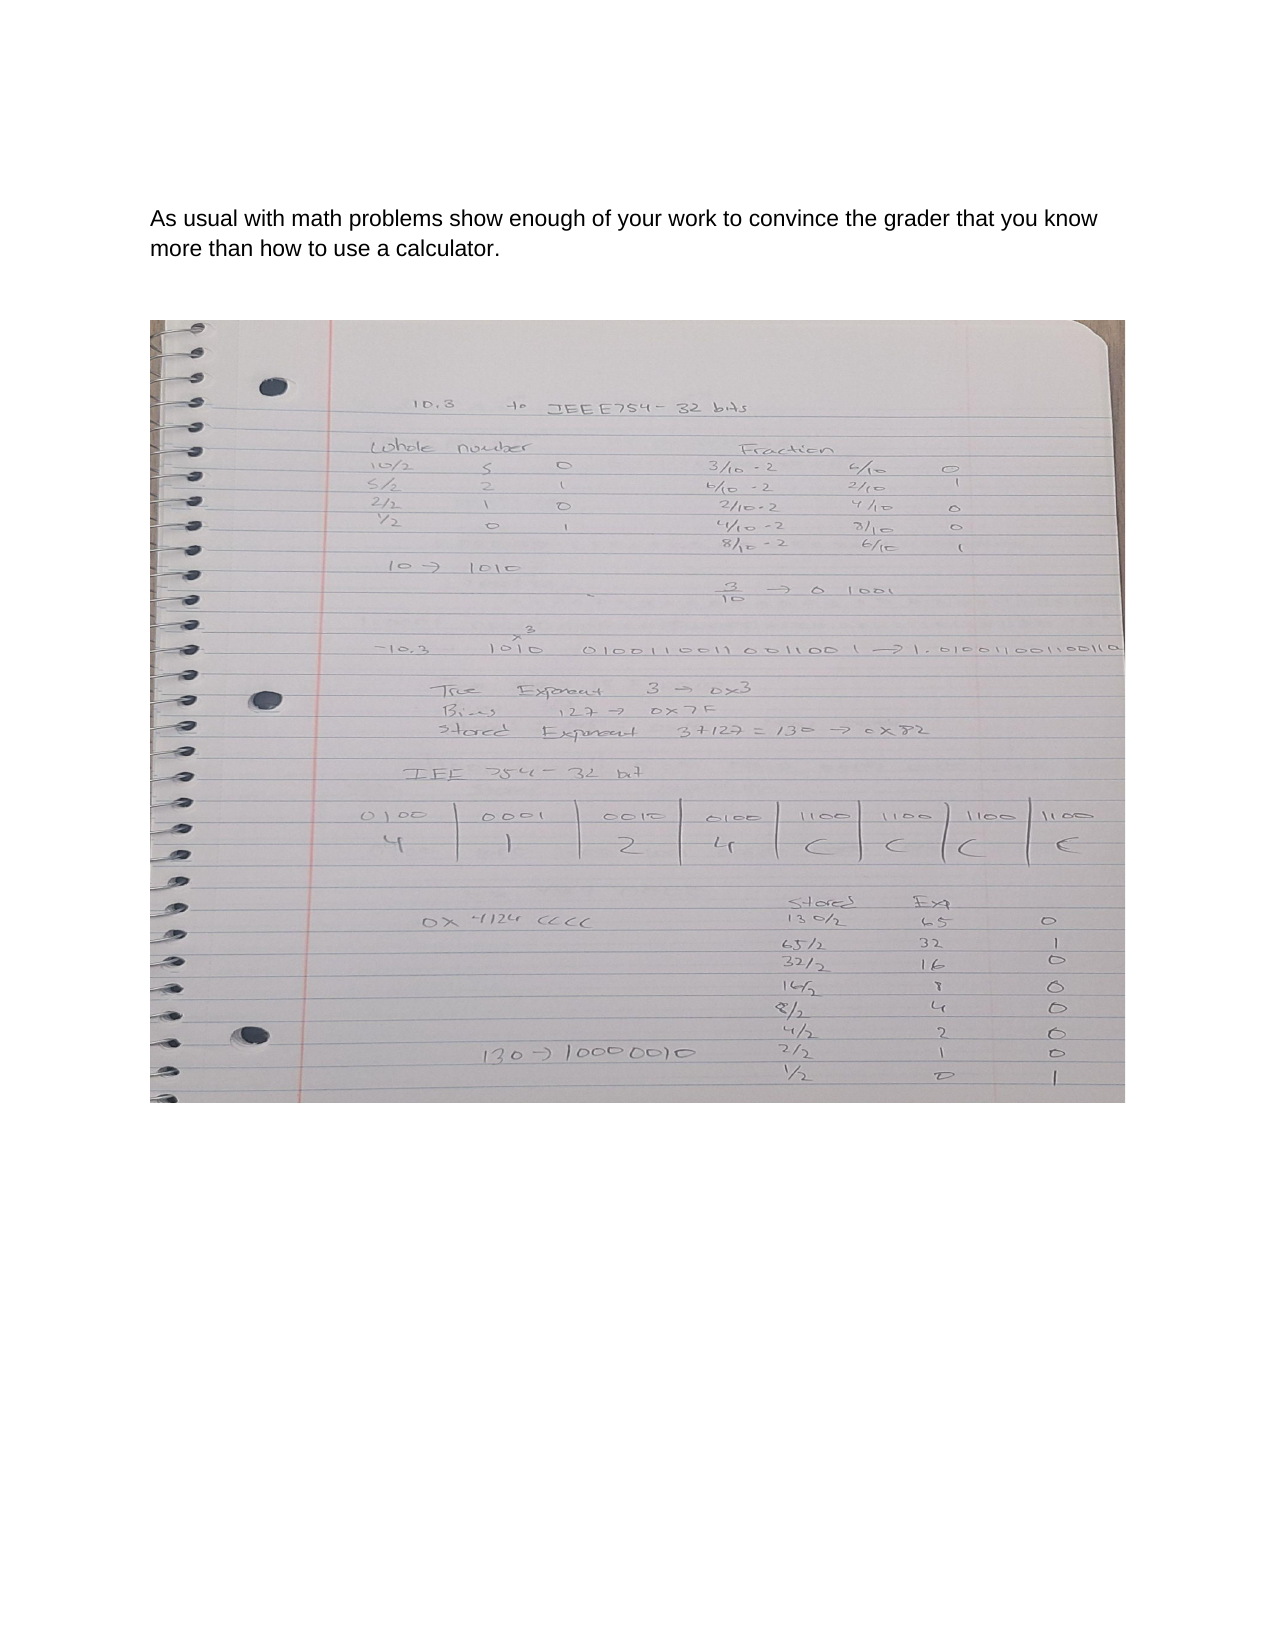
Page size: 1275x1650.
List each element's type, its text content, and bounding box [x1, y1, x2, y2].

picture [150, 320, 1125, 1103]
text As usual with math problems show enough of your work to convince the grader that you know more than how to use a calculator. [150, 205, 1125, 262]
